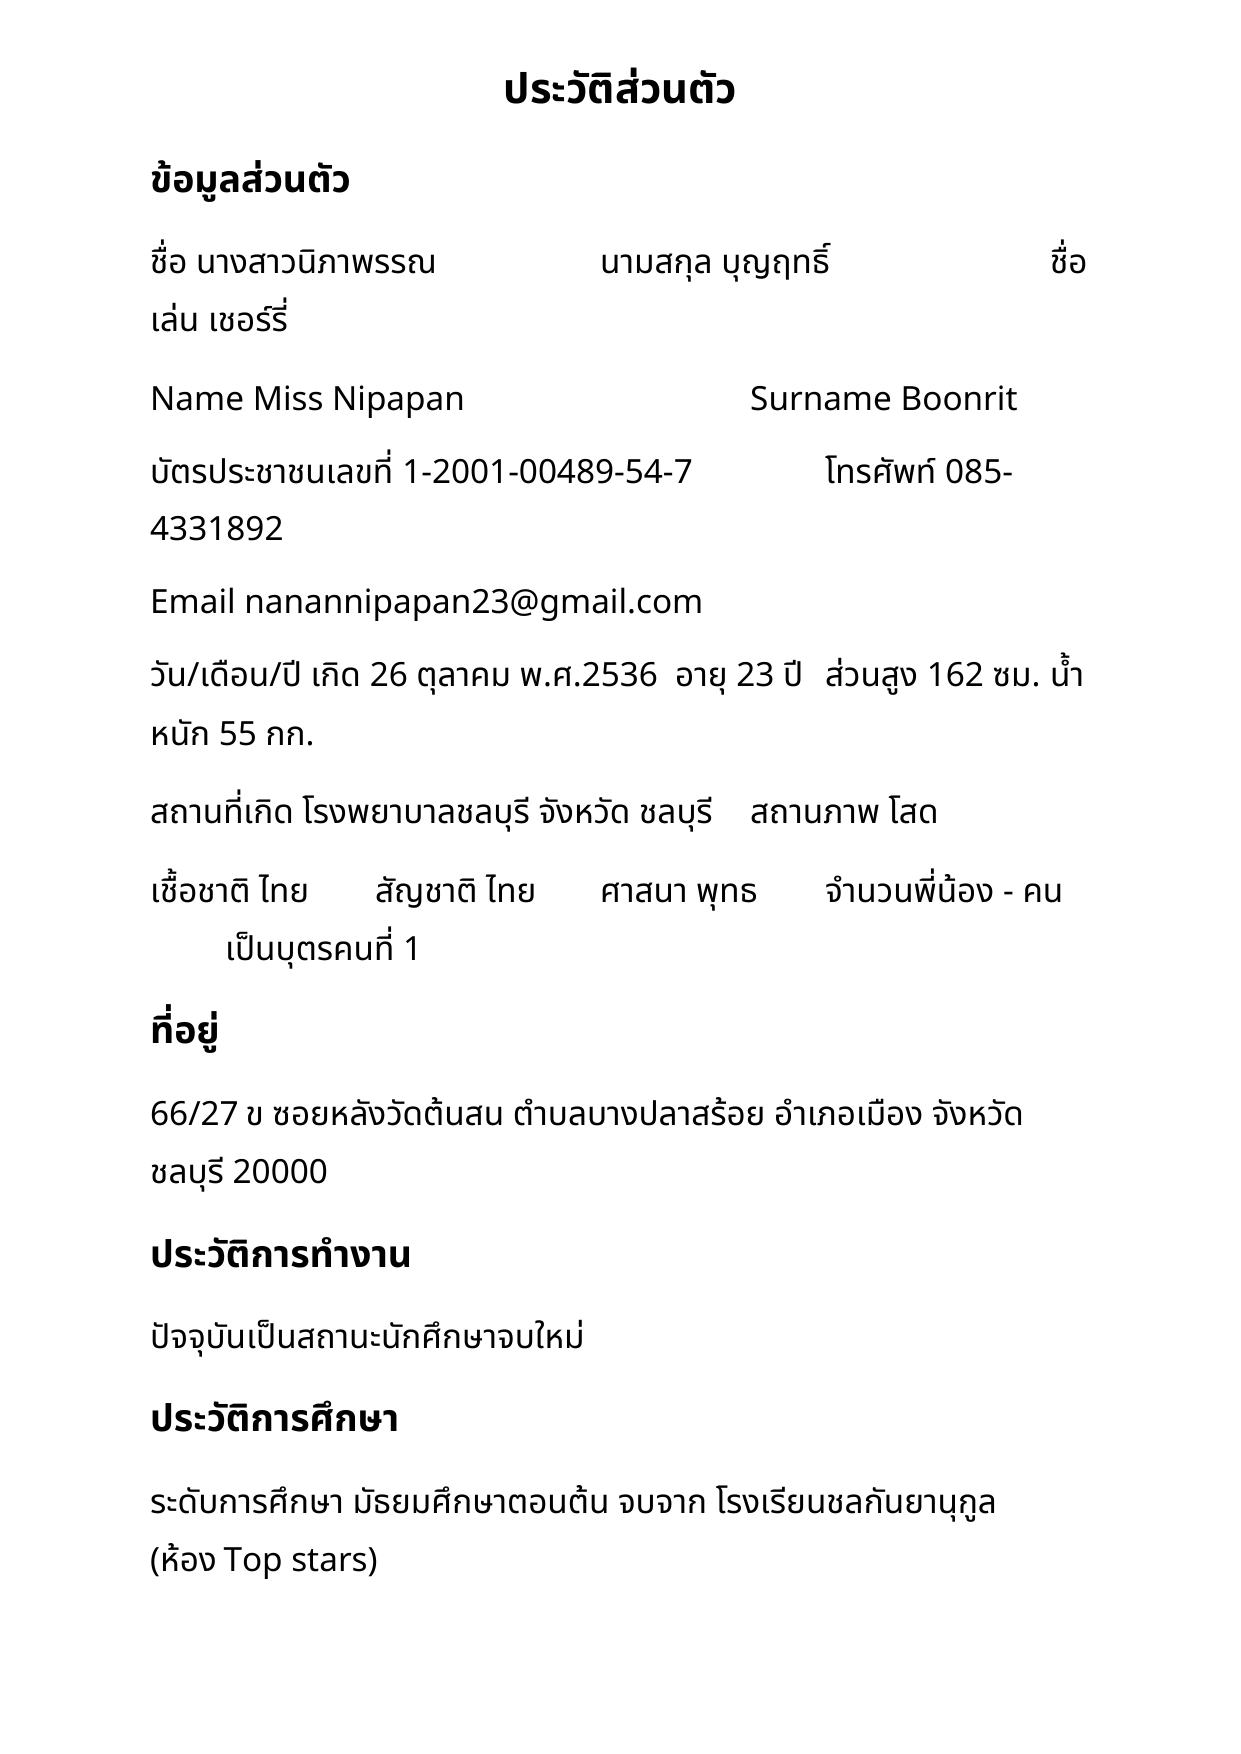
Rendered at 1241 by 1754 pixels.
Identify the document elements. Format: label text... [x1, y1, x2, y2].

text ชื่อ นางสาวนิภาพรรณ นามสกุล บุญฤทธิ์ ชื่อเล่น เชอร์รี่ [150, 238, 1090, 346]
text วัน/เดือน/ปี เกิด 26 ตุลาคม พ.ศ.2536 อายุ 23 ปี ส่วนสูง 162 ซม. น้ำหนัก 55 กก. [150, 651, 1090, 760]
text เชื้อชาติ ไทย สัญชาติ ไทย ศาสนา พุทธ จำนวนพี่น้อง - คน เป็นบุตรคนที่ 1 [150, 867, 1090, 976]
text ข้อมูลส่วนตัว [150, 152, 1090, 209]
text 66/27ข ซอยหลังวัดต้นสน ตำบลบางปลาสร้อย อำเภอเมือง จังหวัดชลบุรี 20000 [150, 1090, 1090, 1199]
text Email nanannipapan23@gmail.com [150, 578, 1090, 624]
text บัตรประชาชนเลขที่ 1-2001-00489-54-7 โทรศัพท์ 085-4331892 [150, 448, 1090, 551]
text ประวัติส่วนตัว [150, 59, 1090, 122]
text สถานที่เกิด โรงพยาบาลชลบุรี จังหวัด ชลบุรี สถานภาพ โสด [150, 788, 1090, 839]
text Name Miss Nipapan Surname Boonrit [150, 375, 1090, 420]
text ที่อยู่ [150, 1004, 1090, 1061]
text ระดับการศึกษา มัธยมศึกษาตอนต้น จบจาก โรงเรียนชลกันยานุกูล (ห้องTop stars) [150, 1478, 1090, 1586]
text ปัจจุบันเป็นสถานะนักศึกษาจบใหม่ [150, 1313, 1090, 1363]
text ประวัติการศึกษา [150, 1392, 1090, 1448]
text ประวัติการทำงาน [150, 1227, 1090, 1284]
